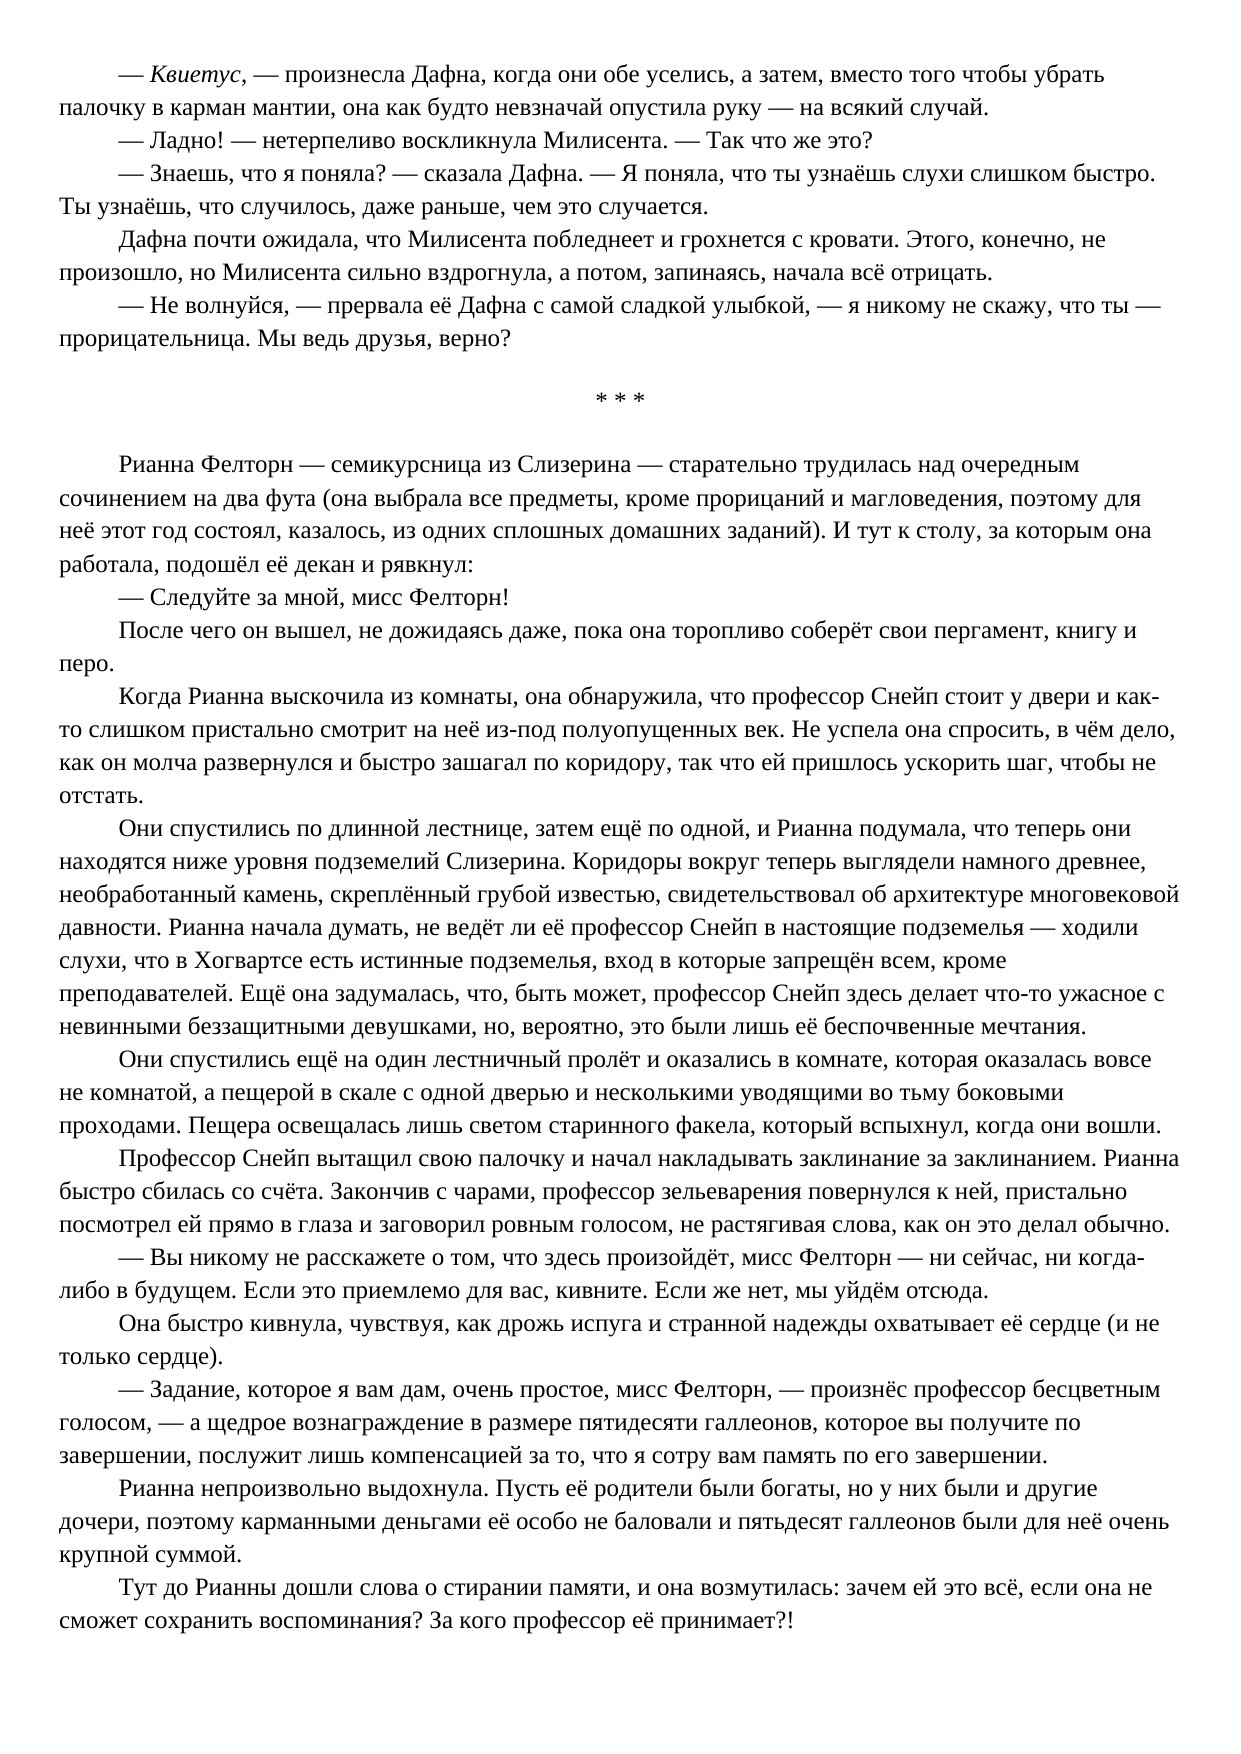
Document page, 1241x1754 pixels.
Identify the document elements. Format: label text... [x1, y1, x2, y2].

text Когда Рианна выскочила из комнаты, она обнаружила, что профессор Снейп стоит у двери и как-то слишком пристально смотрит на неё из-под полуопущенных век. Не успела она спросить, в чём дело, как он молча развернулся и быстро зашагал по коридору, так что ей пришлось ускорить шаг, чтобы не отстать. [59, 681, 1181, 808]
text Тут до Рианны дошли слова о стирании памяти, и она возмутилась: зачем ей это всё, если она не сможет сохранить воспоминания? За кого профессор её принимает?! [59, 1572, 1181, 1634]
text — Следуйте за мной, мисс Фелторн! [59, 582, 1181, 610]
text — Знаешь, что я поняла? — сказала Дафна. — Я поняла, что ты узнаёшь слухи слишком быстро. Ты узнаёшь, что случилось, даже раньше, чем это случается. [59, 158, 1181, 220]
text — Задание, которое я вам дам, очень простое, мисс Фелторн, — произнёс профессор бесцветным голосом, — а щедрое вознаграждение в размере пятидесяти галлеонов, которое вы получите по завершении, послужит лишь компенсацией за то, что я сотру вам память по его завершении. [59, 1374, 1181, 1469]
text * * * [59, 386, 1181, 415]
text — Вы никому не расскажете о том, что здесь произойдёт, мисс Фелторн — ни сейчас, ни когда-либо в будущем. Если это приемлемо для вас, кивните. Если же нет, мы уйдём отсюда. [59, 1242, 1181, 1304]
text Они спустились по длинной лестнице, затем ещё по одной, и Рианна подумала, что теперь они находятся ниже уровня подземелий Слизерина. Коридоры вокруг теперь выглядели намного древнее, необработанный камень, скреплённый грубой известью, свидетельствовал об архитектуре многовековой давности. Рианна начала думать, не ведёт ли её профессор Снейп в настоящие подземелья — ходили слухи, что в Хогвартсе есть истинные подземелья, вход в которые запрещён всем, кроме преподавателей. Ещё она задумалась, что, быть может, профессор Снейп здесь делает что-то ужасное с невинными беззащитными девушками, но, вероятно, это были лишь её беспочвенные мечтания. [59, 813, 1181, 1040]
text Дафна почти ожидала, что Милисента побледнеет и грохнется с кровати. Этого, конечно, не произошло, но Милисента сильно вздрогнула, а потом, запинаясь, начала всё отрицать. [59, 224, 1181, 286]
text Она быстро кивнула, чувствуя, как дрожь испуга и странной надежды охватывает её сердце (и не только сердце). [59, 1308, 1181, 1370]
text — Ладно! — нетерпеливо воскликнула Милисента. — Так что же это? [59, 125, 1181, 154]
text Профессор Снейп вытащил свою палочку и начал накладывать заклинание за заклинанием. Рианна быстро сбилась со счёта. Закончив с чарами, профессор зельеварения повернулся к ней, пристально посмотрел ей прямо в глаза и заговорил ровным голосом, не растягивая слова, как он это делал обычно. [59, 1143, 1181, 1238]
text Они спустились ещё на один лестничный пролёт и оказались в комнате, которая оказалась вовсе не комнатой, а пещерой в скале с одной дверью и несколькими уводящими во тьму боковыми проходами. Пещера освещалась лишь светом старинного факела, который вспыхнул, когда они вошли. [59, 1044, 1181, 1139]
text — Не волнуйся, — прервала её Дафна с самой сладкой улыбкой, — я никому не скажу, что ты — прорицательница. Мы ведь друзья, верно? [59, 290, 1181, 352]
text Рианна непроизвольно выдохнула. Пусть её родители были богаты, но у них были и другие дочери, поэтому карманными деньгами её особо не баловали и пятьдесят галлеонов были для неё очень крупной суммой. [59, 1473, 1181, 1568]
text После чего он вышел, не дожидаясь даже, пока она торопливо соберёт свои пергамент, книгу и перо. [59, 615, 1181, 676]
text — Квиетус, — произнесла Дафна, когда они обе уселись, а затем, вместо того чтобы убрать палочку в карман мантии, она как будто невзначай опустила руку — на всякий случай. [59, 59, 1181, 121]
text Рианна Фелторн — семикурсница из Слизерина — старательно трудилась над очередным сочинением на два фута (она выбрала все предметы, кроме прорицаний и магловедения, поэтому для неё этот год состоял, казалось, из одних сплошных домашних заданий). И тут к столу, за которым она работала, подошёл её декан и рявкнул: [59, 449, 1181, 577]
